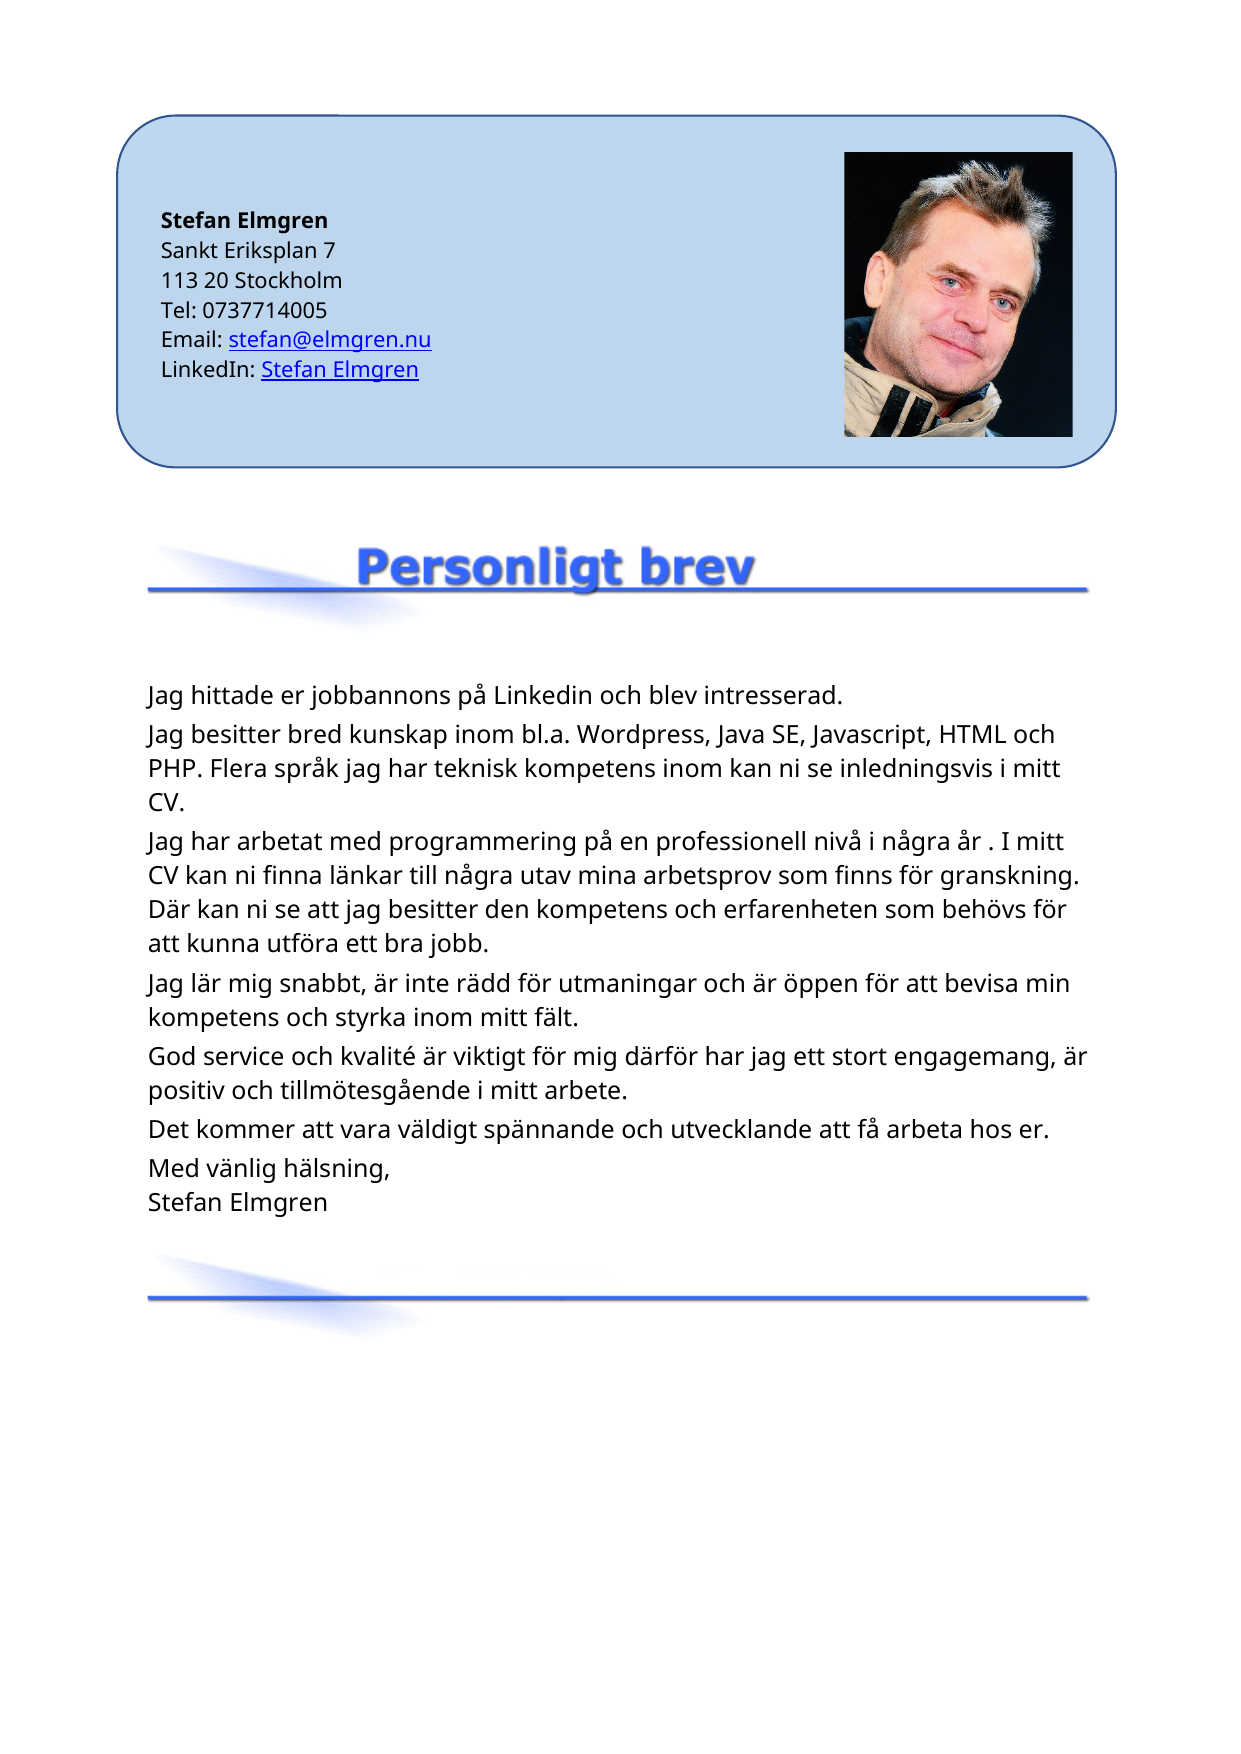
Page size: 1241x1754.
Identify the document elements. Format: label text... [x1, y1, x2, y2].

picture [844, 152, 1073, 437]
text Jag lär mig snabbt, är inte rädd för utmaningar och är öppen för att bevisa min kompetens och styrka inom mitt fält. [148, 965, 1093, 1033]
text Jag har arbetat med programmering på en professionell nivå i några år . I mitt CV kan ni finna länkar till några utav mina arbetsprov som finns för granskning. Där kan ni se att jag besitter den kompetens och erfarenheten som behövs för att kunna utföra ett bra jobb. [148, 824, 1093, 960]
text Jag besitter bred kunskap inom bl.a. Wordpress, Java SE, Javascript, HTML och PHP. Flera språk jag har teknisk kompetens inom kan ni se inledningsvis i mitt CV. [148, 717, 1093, 819]
text Med vänlig hälsning, [148, 1151, 1093, 1185]
text Stefan Elmgren [148, 1185, 1093, 1219]
picture [147, 544, 1090, 634]
picture [147, 1253, 1090, 1342]
text Det kommer att vara väldigt spännande och utvecklande att få arbeta hos er. [148, 1112, 1093, 1146]
text Jag hittade er jobbannons på Linkedin och blev intresserad. [148, 677, 1093, 711]
text God service och kvalité är viktigt för mig därför har jag ett stort engagemang, är positiv och tillmötesgående i mitt arbete. [148, 1038, 1093, 1107]
